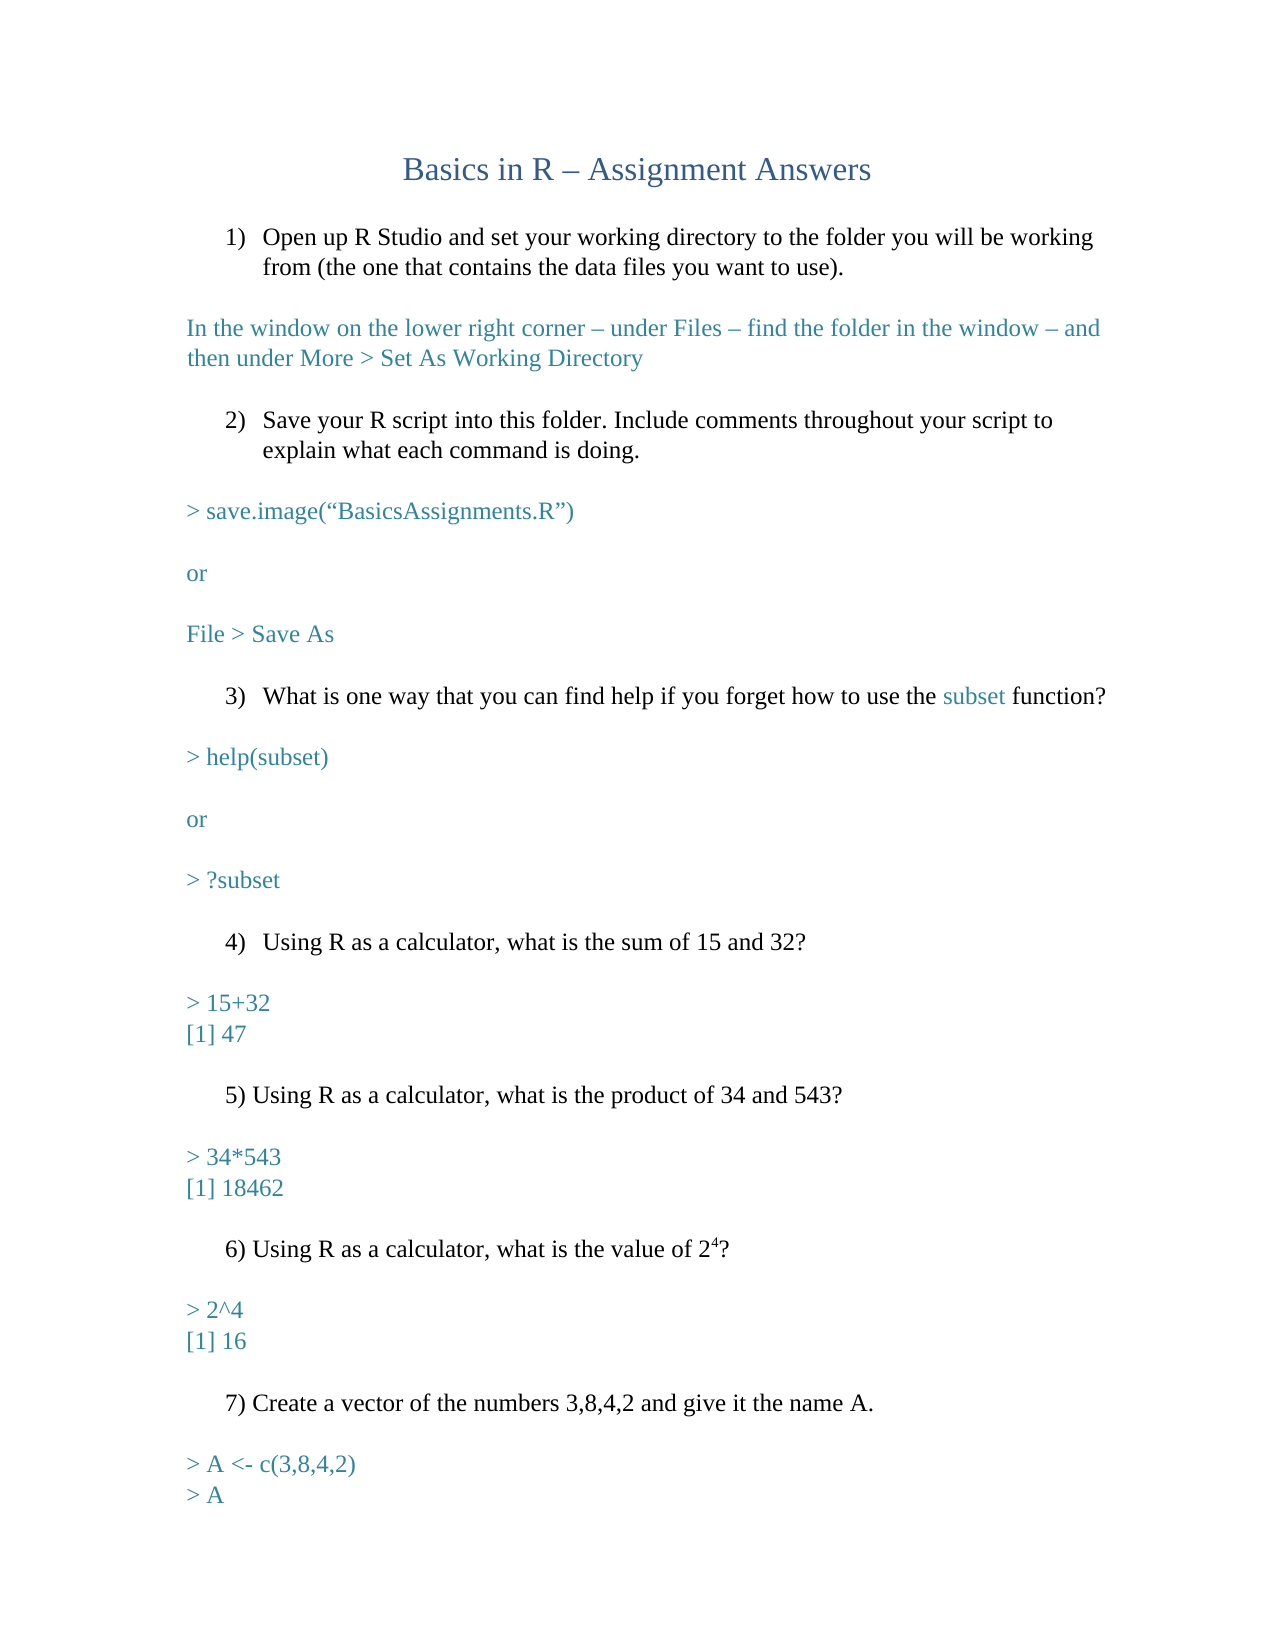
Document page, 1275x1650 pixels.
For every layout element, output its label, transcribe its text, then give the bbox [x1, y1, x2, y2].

subtitle Basics in R – Assignment Answers [187, 149, 1086, 188]
text > save.image(“BasicsAssignments.R”) [186, 496, 1124, 525]
text or [186, 804, 1124, 833]
text In the window on the lower right corner – under Files – find the folder in the window – and then under More > Set As Working Directory [186, 313, 1124, 372]
text > 15+32 [186, 988, 1124, 1017]
text > A <- c(3,8,4,2) [186, 1449, 1124, 1478]
text 6) Using R as a calculator, what is the value of 24? [225, 1234, 1112, 1263]
text [1] 16 [186, 1326, 1124, 1355]
text > 2^4 [186, 1296, 1124, 1324]
text [1] 18462 [186, 1173, 1124, 1201]
text > A [186, 1480, 1124, 1508]
text 5) Using R as a calculator, what is the product of 34 and 543? [225, 1081, 1112, 1109]
text File > Save As [186, 619, 1124, 648]
text or [186, 558, 1124, 587]
text 7) Create a vector of the numbers 3,8,4,2 and give it the name A. [225, 1388, 1112, 1416]
text > help(subset) [186, 742, 1124, 771]
text > 34*543 [186, 1142, 1124, 1171]
text [1] 47 [186, 1019, 1124, 1048]
list What is one way that you can find help if you forget how to use the subset function? [225, 681, 1112, 710]
list Save your R script into this folder. Include comments throughout your script to explain what each command is doing. [225, 405, 1112, 463]
text > ?subset [186, 866, 1124, 894]
list Open up R Studio and set your working directory to the folder you will be working from (the one that contains the data files you want to use). [225, 222, 1112, 281]
list Using R as a calculator, what is the sum of 15 and 32? [225, 927, 1112, 956]
